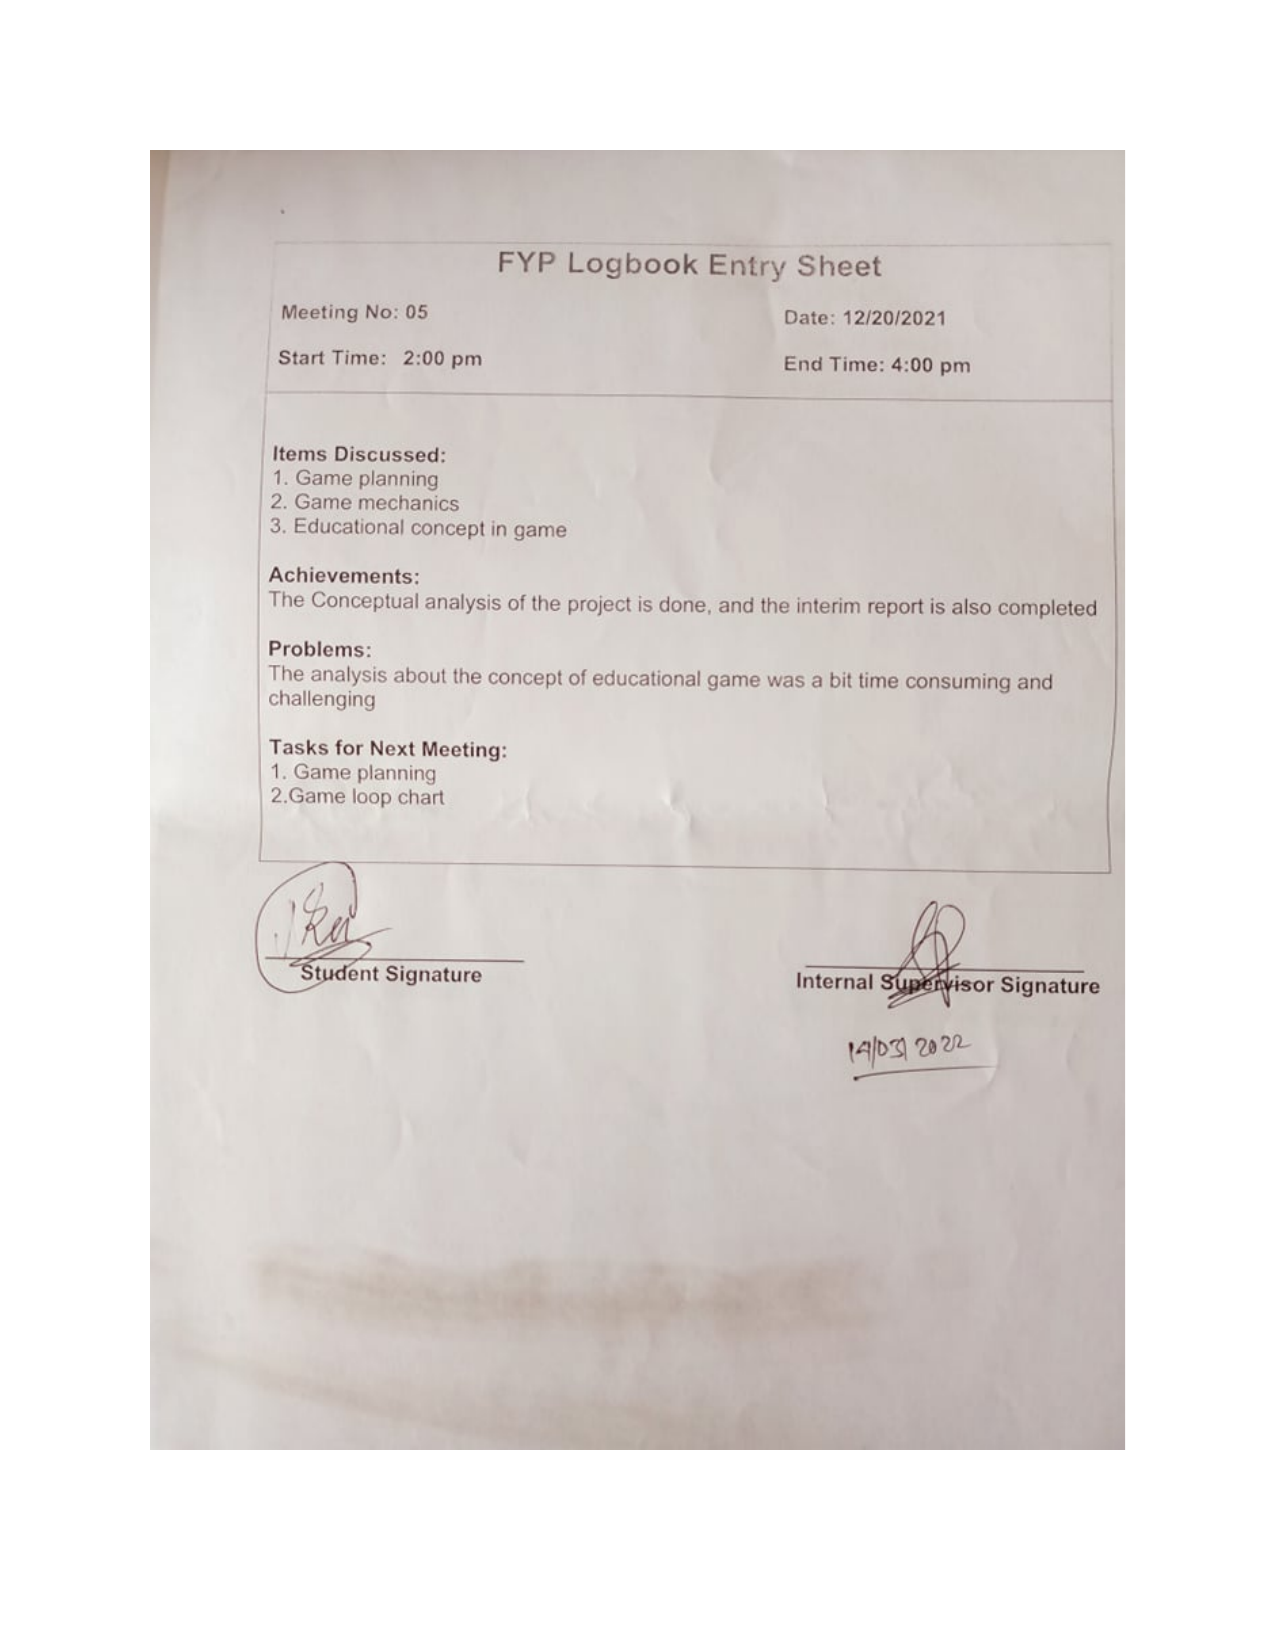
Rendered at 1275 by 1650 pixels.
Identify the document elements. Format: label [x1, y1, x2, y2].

picture [150, 150, 1125, 1450]
